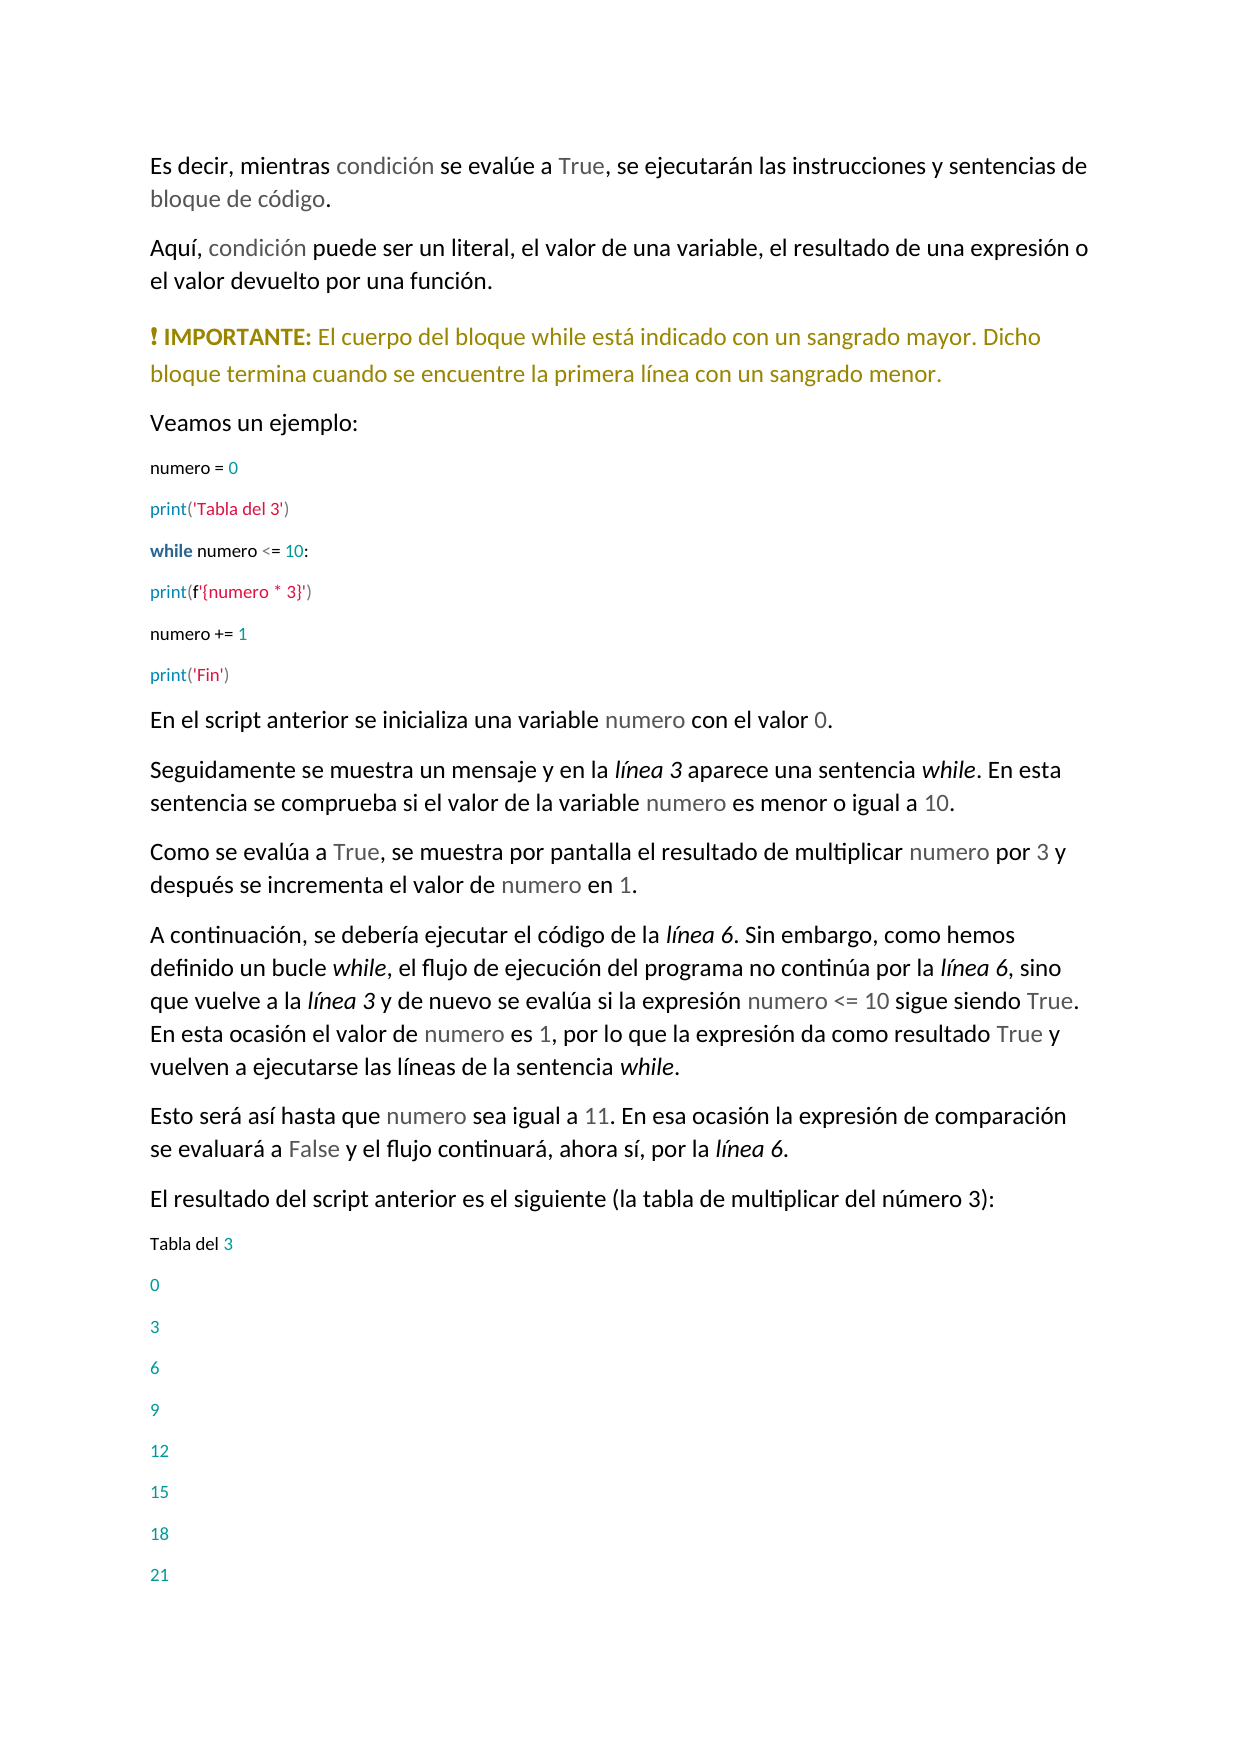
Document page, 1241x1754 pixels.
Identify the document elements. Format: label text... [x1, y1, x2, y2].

text Aquí, condición puede ser un literal, el valor de una variable, el resultado de una expresión o el valor devuelto por una función. [150, 232, 1090, 296]
text ❗️ IMPORTANTE: El cuerpo del bloque while está indicado con un sangrado mayor. Dicho bloque termina cuando se encuentre la primera línea con un sangrado menor. [150, 315, 1090, 390]
text Como se evalúa a True, se muestra por pantalla el resultado de multiplicar numero por 3 y después se incrementa el valor de numero en 1. [150, 836, 1090, 900]
text 0 [150, 1274, 1090, 1297]
text Esto será así hasta que numero sea igual a 11. En esa ocasión la expresión de comparación se evaluará a False y el flujo continuará, ahora sí, por la línea 6. [150, 1100, 1090, 1164]
text 15 [150, 1480, 1090, 1503]
text numero = 0 [150, 456, 1090, 479]
text Veamos un ejemplo: [150, 407, 1090, 437]
text 3 [150, 1315, 1090, 1338]
text numero += 1 [150, 622, 1090, 644]
text while numero <= 10: [150, 539, 1090, 562]
text En el script anterior se inicializa una variable numero con el valor 0. [150, 704, 1090, 735]
text Es decir, mientras condición se evalúe a True, se ejecutarán las instrucciones y sentencias de bloque de código. [150, 150, 1090, 213]
text El resultado del script anterior es el siguiente (la tabla de multiplicar del número 3): [150, 1183, 1090, 1213]
text 6 [150, 1356, 1090, 1379]
text Seguidamente se muestra un mensaje y en la línea 3 aparece una sentencia while. En esta sentencia se comprueba si el valor de la variable numero es menor o igual a 10. [150, 754, 1090, 817]
text 18 [150, 1522, 1090, 1545]
text 12 [150, 1439, 1090, 1462]
text print(f'{numero * 3}') [150, 580, 1090, 603]
text print('Tabla del 3') [150, 498, 1090, 521]
text A continuación, se debería ejecutar el código de la línea 6. Sin embargo, como hemos definido un bucle while, el flujo de ejecución del programa no continúa por la línea 6, sino que vuelve a la línea 3 y de nuevo se evalúa si la expresión numero <= 10 sigue siendo True. En esta ocasión el valor de numero es 1, por lo que la expresión da como resultado True y vuelven a ejecutarse las líneas de la sentencia while. [150, 919, 1090, 1081]
text 9 [150, 1398, 1090, 1421]
text Tabla del 3 [150, 1232, 1090, 1255]
text print('Fin') [150, 663, 1090, 686]
text 21 [150, 1563, 1090, 1586]
